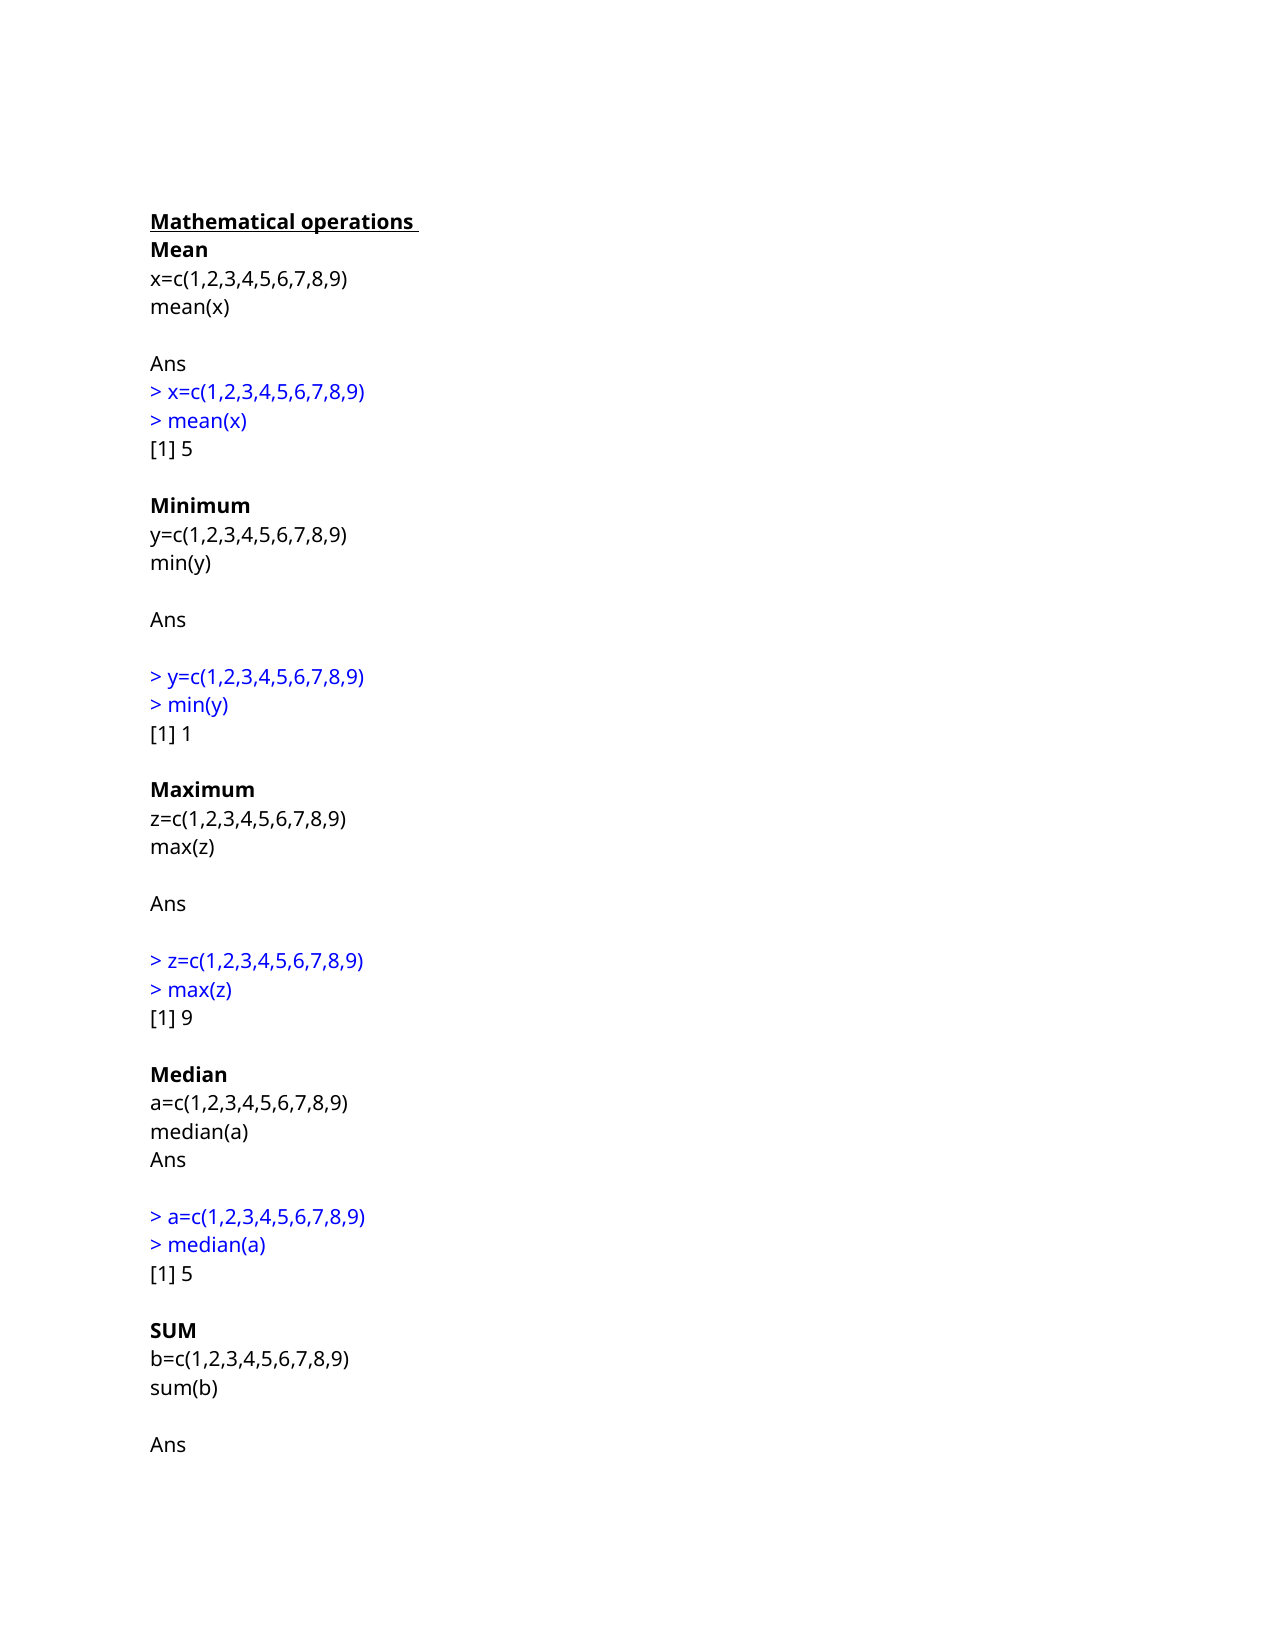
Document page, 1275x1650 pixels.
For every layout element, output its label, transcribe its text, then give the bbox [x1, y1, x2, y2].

text Minimum [150, 491, 1125, 520]
text min(y) [150, 548, 1125, 577]
text Ans [150, 1145, 1125, 1174]
text SUM [150, 1316, 1125, 1344]
text max(z) [150, 832, 1125, 861]
text Ans [150, 1430, 1125, 1458]
text Median [150, 1060, 1125, 1088]
text > y=c(1,2,3,4,5,6,7,8,9) [150, 662, 1125, 690]
text > z=c(1,2,3,4,5,6,7,8,9) [150, 946, 1125, 975]
text b=c(1,2,3,4,5,6,7,8,9) [150, 1344, 1125, 1373]
text > x=c(1,2,3,4,5,6,7,8,9) [150, 377, 1125, 406]
text median(a) [150, 1117, 1125, 1145]
text Mathematical operations [150, 207, 1125, 235]
text > median(a) [150, 1231, 1125, 1259]
text > max(z) [150, 975, 1125, 1003]
text [1] 5 [150, 1259, 1125, 1287]
text [1] 5 [150, 434, 1125, 463]
text Ans [150, 349, 1125, 377]
text [1] 9 [150, 1003, 1125, 1032]
text a=c(1,2,3,4,5,6,7,8,9) [150, 1088, 1125, 1117]
text x=c(1,2,3,4,5,6,7,8,9) [150, 264, 1125, 292]
text > mean(x) [150, 406, 1125, 434]
text > min(y) [150, 690, 1125, 719]
text y=c(1,2,3,4,5,6,7,8,9) [150, 520, 1125, 548]
text sum(b) [150, 1373, 1125, 1401]
text Ans [150, 605, 1125, 633]
text [1] 1 [150, 719, 1125, 747]
text Maximum [150, 776, 1125, 804]
text z=c(1,2,3,4,5,6,7,8,9) [150, 804, 1125, 832]
text Mean [150, 235, 1125, 264]
text mean(x) [150, 292, 1125, 321]
text Ans [150, 889, 1125, 918]
text > a=c(1,2,3,4,5,6,7,8,9) [150, 1202, 1125, 1231]
